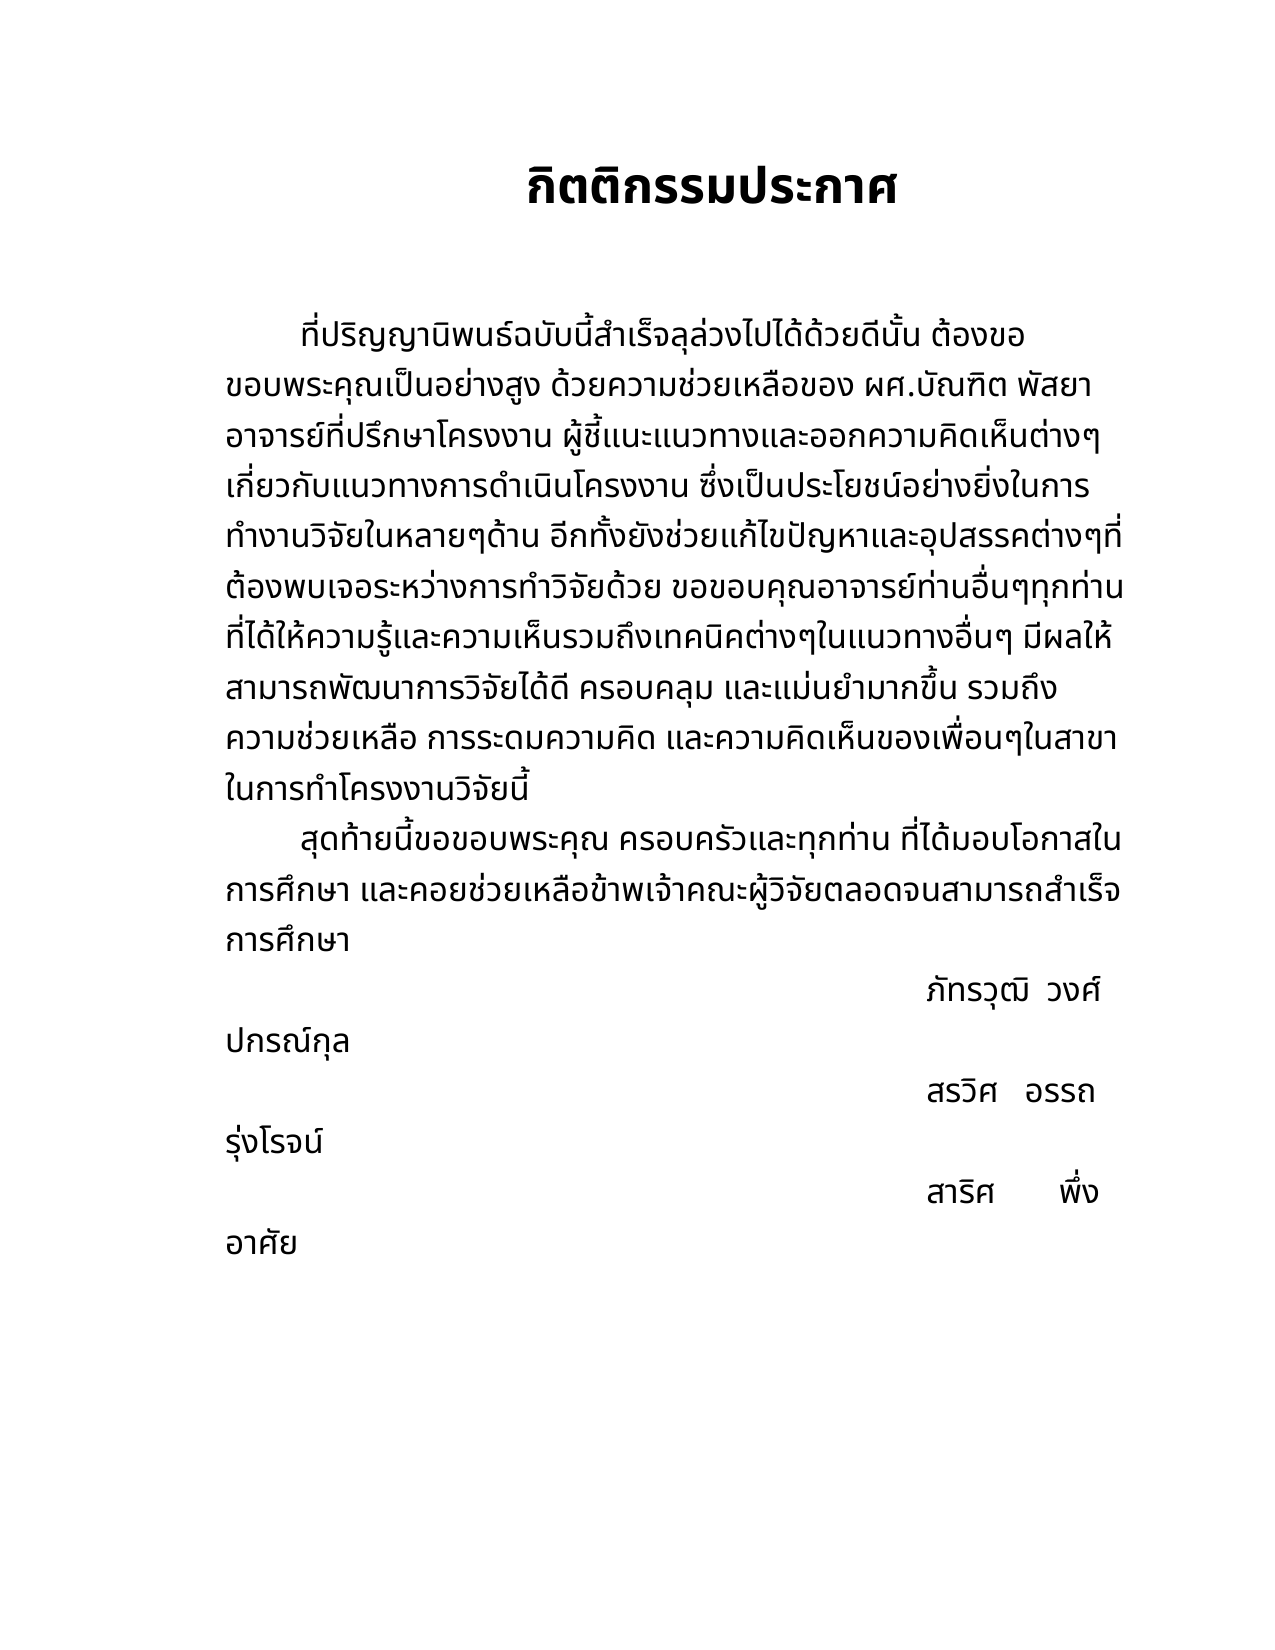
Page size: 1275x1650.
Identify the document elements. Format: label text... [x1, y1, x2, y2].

text สาริศ พึ่งอาศัย [225, 1168, 1125, 1269]
text ที่ปริญญานิพนธ์ฉบับนี้สำเร็จลุล่วงไปได้ด้วยดีนั้น ต้องขอขอบพระคุณเป็นอย่างสูง ด้วยความช่วยเหลือของ ผศ.บัณฑิต พัสยา อาจารย์ที่ปรึกษาโครงงาน ผู้ชี้แนะแนวทางและออกความคิดเห็นต่างๆเกี่ยวกับแนวทางการดำเนินโครงงาน ซึ่งเป็นประโยชน์อย่างยิ่งในการทำงานวิจัยในหลายๆด้าน อีกทั้งยังช่วยแก้ไขปัญหาและอุปสรรคต่างๆที่ต้องพบเจอระหว่างการทำวิจัยด้วย ขอขอบคุณอาจารย์ท่านอื่นๆทุกท่าน ที่ได้ให้ความรู้และความเห็นรวมถึงเทคนิคต่างๆในแนวทางอื่นๆ มีผลให้สามารถพัฒนาการวิจัยได้ดี ครอบคลุม และแม่นยำมากขึ้น รวมถึงความช่วยเหลือ การระดมความคิด และความคิดเห็นของเพื่อนๆในสาขาในการทำโครงงานวิจัยนี้ [225, 311, 1125, 815]
text ภัทรวุฒิ วงศ์ปกรณ์กุล [225, 966, 1125, 1067]
text กิตติกรรมประกาศ [225, 150, 1125, 226]
text สรวิศ อรรถรุ่งโรจน์ [225, 1067, 1125, 1168]
text สุดท้ายนี้ขอขอบพระคุณ ครอบครัวและทุกท่าน ที่ได้มอบโอกาสในการศึกษา และคอยช่วยเหลือข้าพเจ้าคณะผู้วิจัยตลอดจนสามารถสำเร็จการศึกษา [225, 815, 1125, 966]
